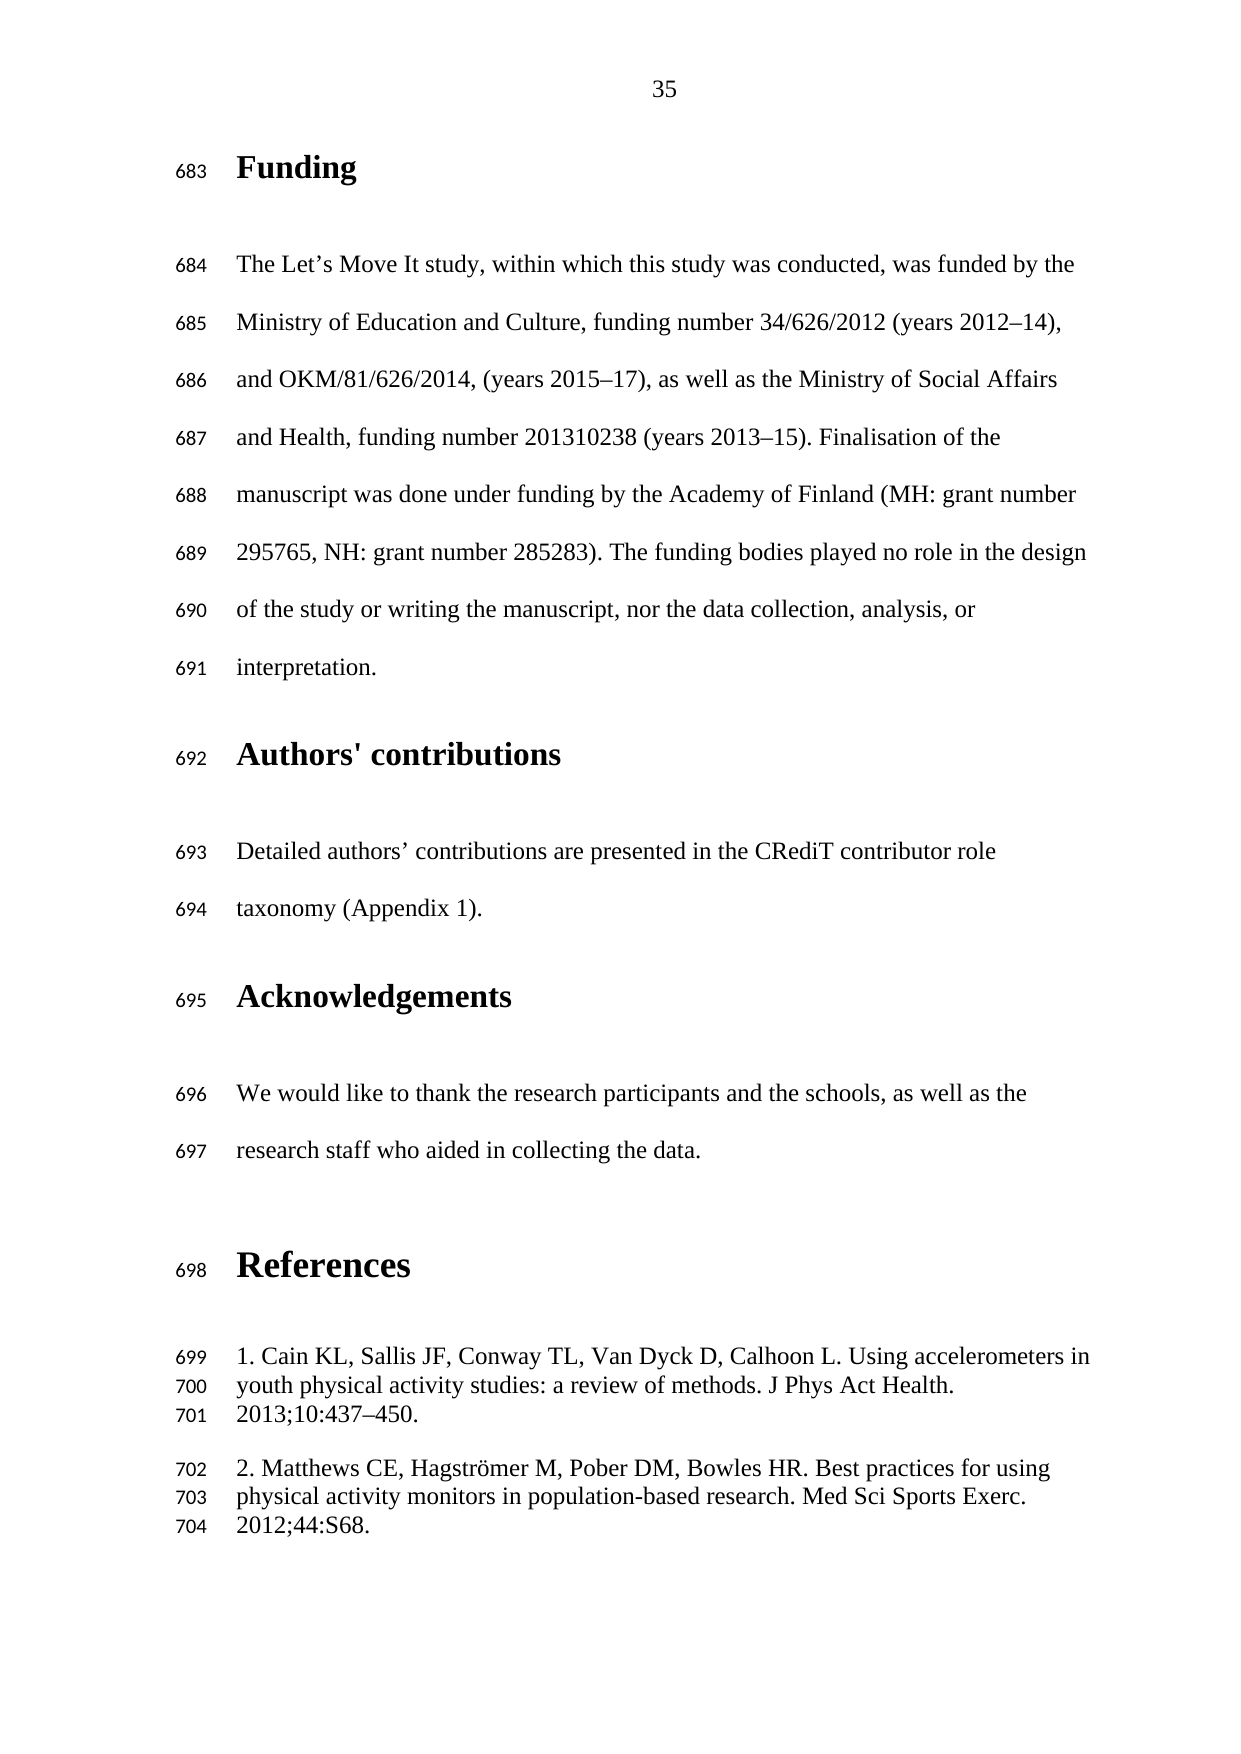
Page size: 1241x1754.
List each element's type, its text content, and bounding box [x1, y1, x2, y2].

subtitle Funding [236, 148, 1092, 186]
text The Let’s Move It study, within which this study was conducted, was funded by the Ministry of Education and Culture, funding number 34/626/2012 (years 2012–14), and OKM/81/626/2014, (years 2015–17), as well as the Ministry of Social Affairs and Health, funding number 201310238 (years 2013–15). Finalisation of the manuscript was done under funding by the Academy of Finland (MH: grant number 295765, NH: grant number 285283). The funding bodies played no role in the design of the study or writing the manuscript, nor the data collection, analysis, or interpretation. [236, 249, 1092, 681]
subtitle Acknowledgements [236, 976, 1092, 1014]
text Detailed authors’ contributions are presented in the CRediT contributor role taxonomy (Appendix 1). [236, 836, 1092, 922]
text 1. Cain KL, Sallis JF, Conway TL, Van Dyck D, Calhoon L. Using accelerometers in youth physical activity studies: a review of methods. J Phys Act Health. 2013;10:437–450. [236, 1341, 1092, 1428]
subtitle References [236, 1243, 1092, 1286]
subtitle Authors' contributions [236, 734, 1092, 773]
text 2. Matthews CE, Hagströmer M, Pober DM, Bowles HR. Best practices for using physical activity monitors in population-based research. Med Sci Sports Exerc. 2012;44:S68. [236, 1453, 1092, 1539]
text We would like to thank the research participants and the schools, as well as the research staff who aided in collecting the data. [236, 1078, 1092, 1164]
